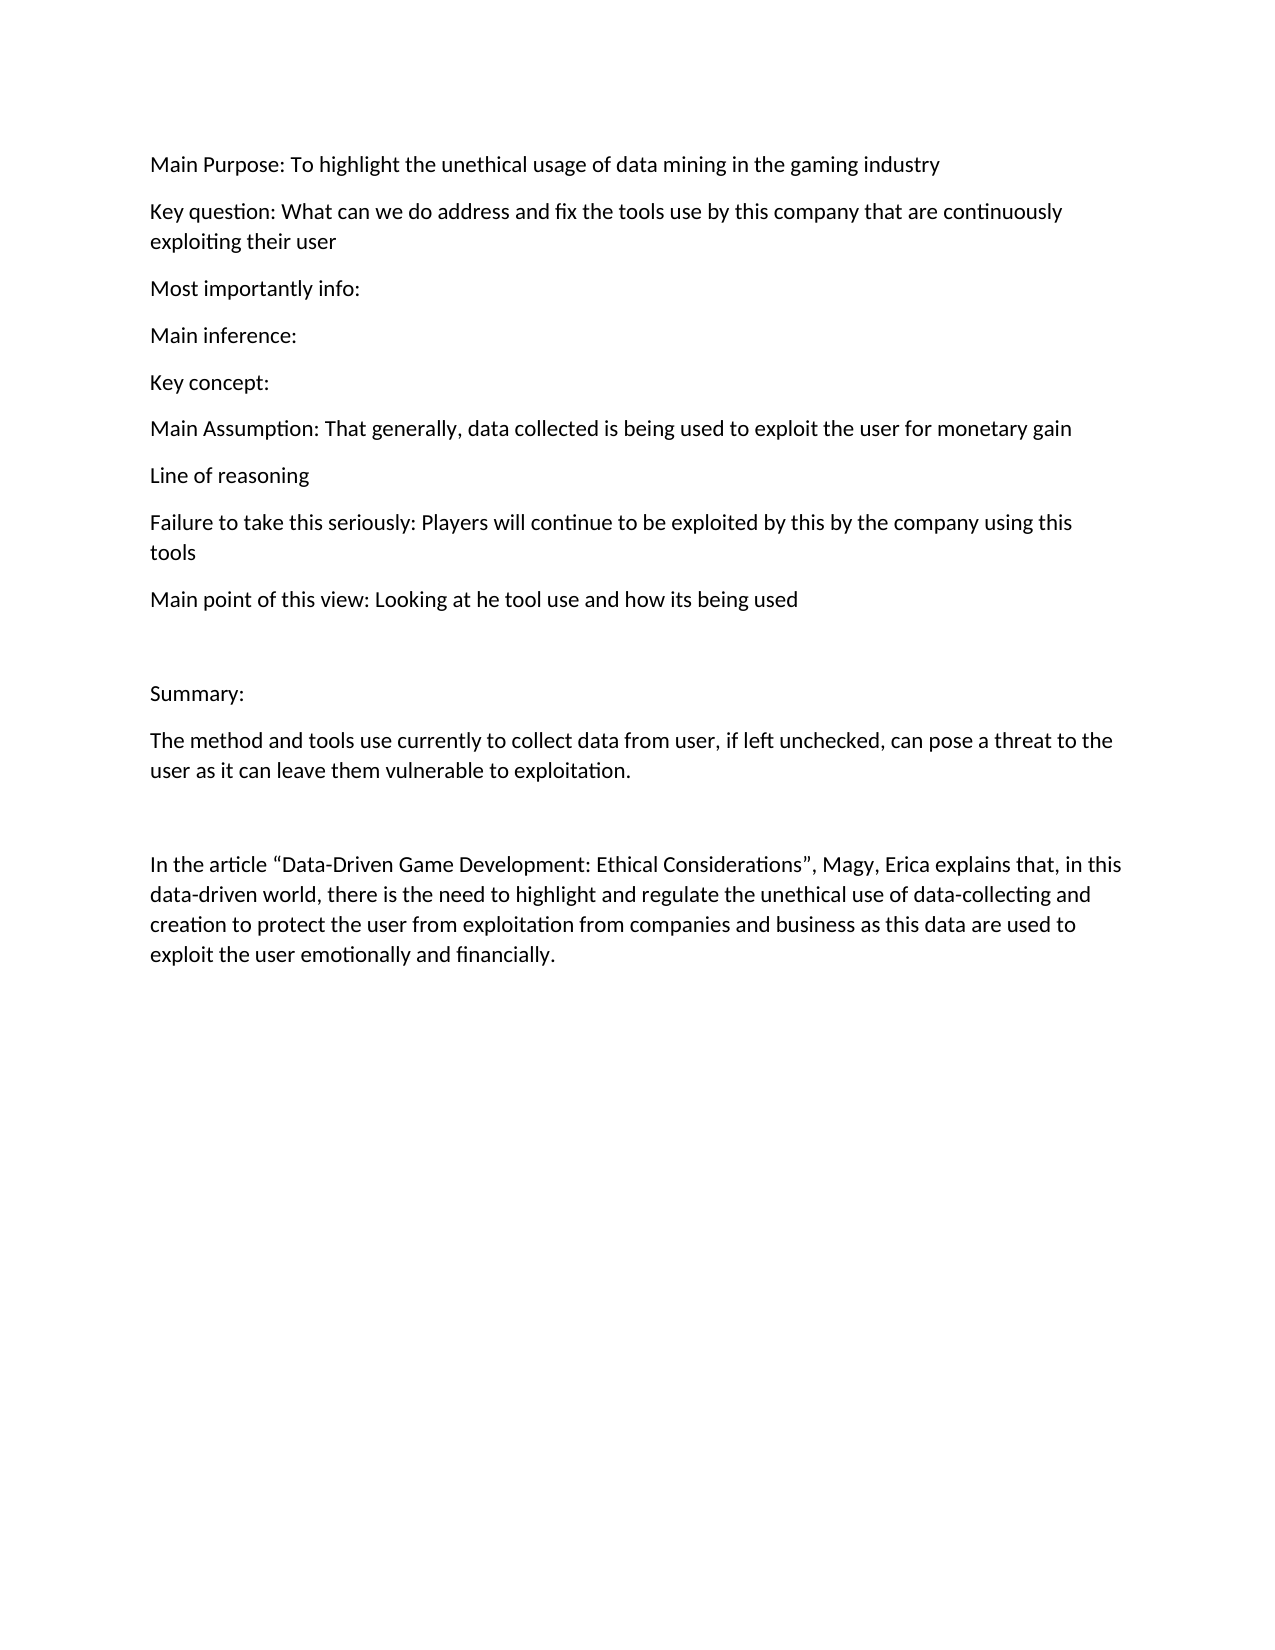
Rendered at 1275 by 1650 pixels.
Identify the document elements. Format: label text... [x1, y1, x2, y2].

text Main Purpose: To highlight the unethical usage of data mining in the gaming industry [150, 150, 1125, 178]
text Most importantly info: [150, 274, 1125, 302]
text Main point of this view: Looking at he tool use and how its being used [150, 585, 1125, 613]
text Failure to take this seriously: Players will continue to be exploited by this by the company using this tools [150, 508, 1125, 567]
text Key question: What can we do address and fix the tools use by this company that are continuously exploiting their user [150, 197, 1125, 255]
text Main Assumption: That generally, data collected is being used to exploit the user for monetary gain [150, 414, 1125, 443]
text In the article “Data-Driven Game Development: Ethical Considerations”, Magy, Erica explains that, in this data-driven world, there is the need to highlight and regulate the unethical use of data-collecting and creation to protect the user from exploitation from companies and business as this data are used to exploit the user emotionally and financially. [150, 850, 1125, 969]
text The method and tools use currently to collect data from user, if left unchecked, can pose a threat to the user as it can leave them vulnerable to exploitation. [150, 726, 1125, 784]
text Key concept: [150, 368, 1125, 396]
text Summary: [150, 679, 1125, 707]
text Main inference: [150, 321, 1125, 349]
text Line of reasoning [150, 461, 1125, 489]
